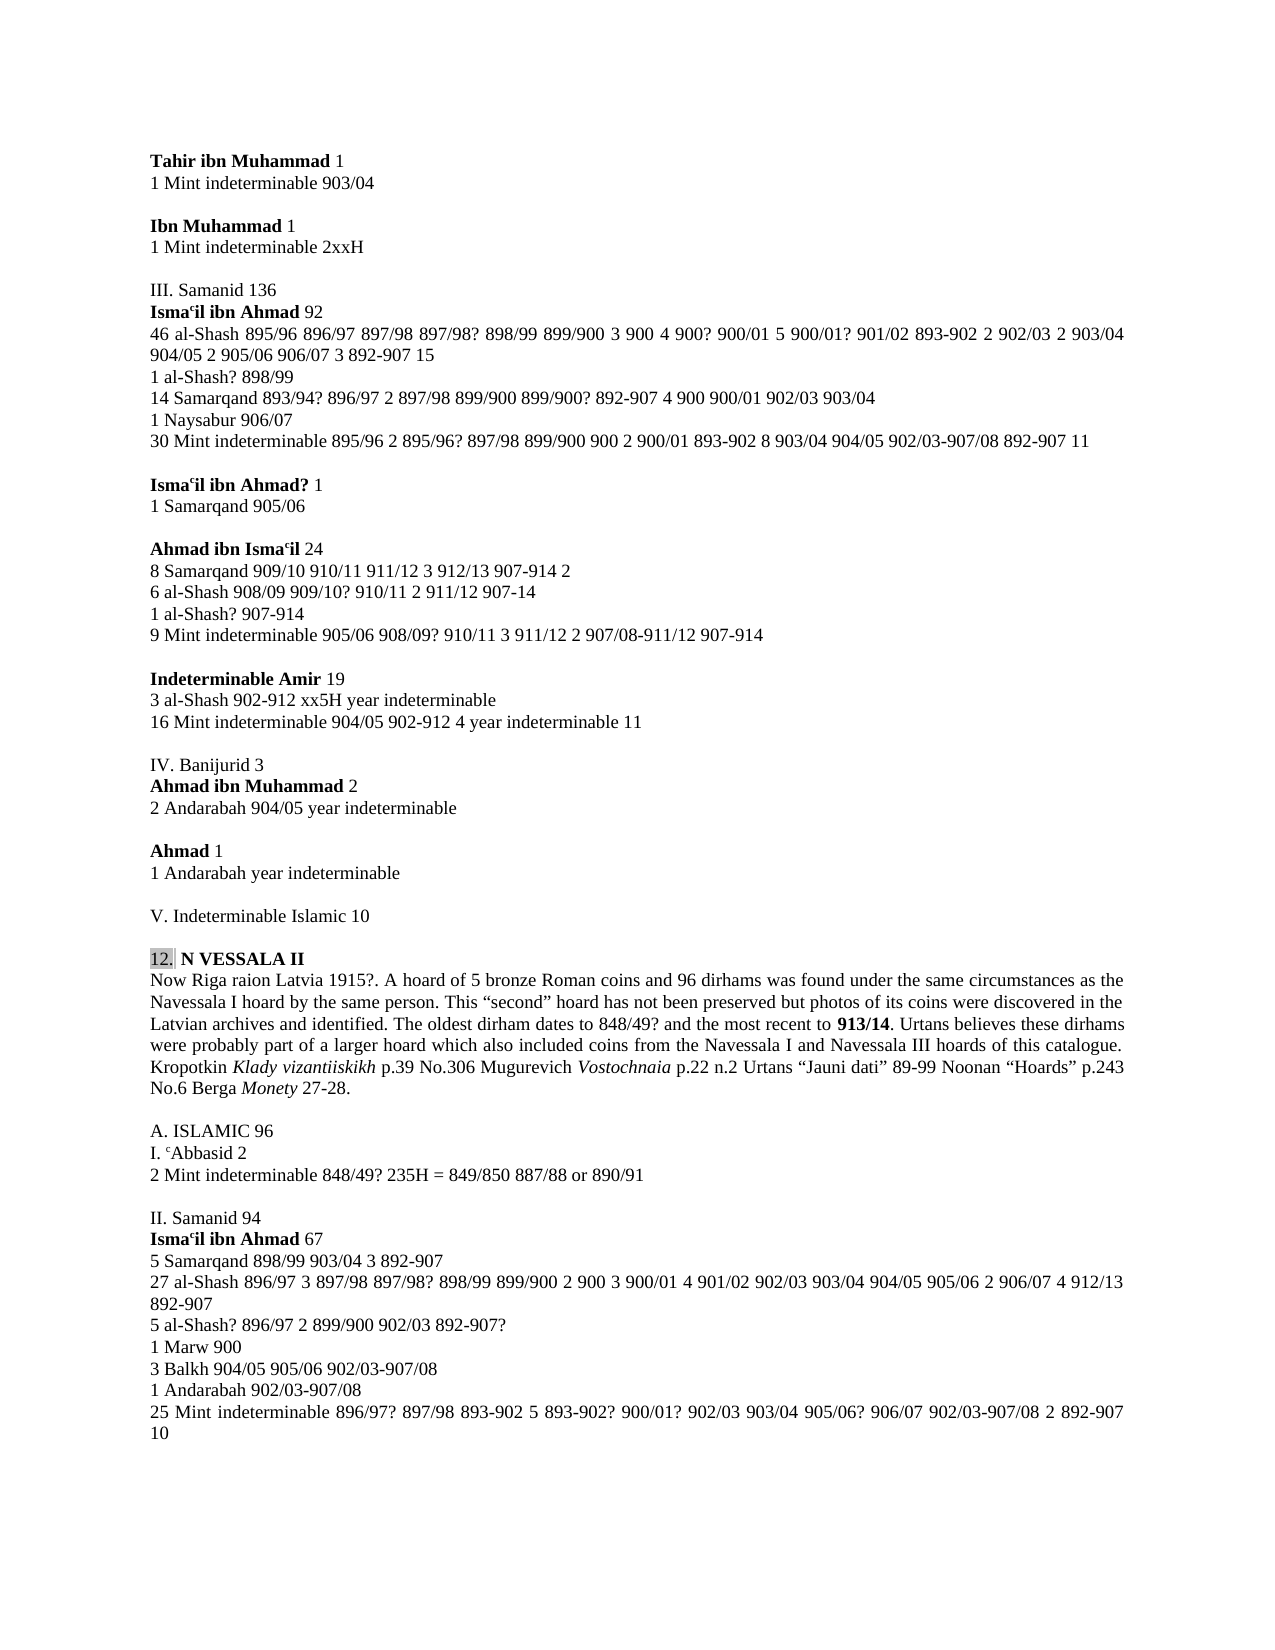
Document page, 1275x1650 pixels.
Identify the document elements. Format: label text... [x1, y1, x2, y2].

list Now Riga raion Latvia 1915?. A hoard of 5 bronze Roman coins and 96 dirhams was found under the same circumstances as the Navessala I hoard by the same person. This “second” hoard has not been preserved but photos of its coins were discovered in the Latvian archives and identified. The oldest dirham dates to 848/49? and the most recent to 913/14. Urtans believes these dirhams were probably part of a larger hoard which also included coins from the Navessala I and Navessala III hoards of this catalogue. Kropotkin Klady vizantiiskikh p.39 No.306 Mugurevich Vostochnaia p.22 n.2 Urtans “Jauni dati” 89-99 Noonan “Hoards” p.243 No.6 Berga Monety 27-28. [150, 969, 1125, 1099]
list 1 Samarqand 905/06 [150, 495, 1125, 517]
list 6 al-Shash 908/09 909/10? 910/11 2 911/12 907-14 [150, 581, 1125, 603]
list 16 Mint indeterminable 904/05 902-912 4 year indeterminable 11 [150, 711, 1125, 732]
list Ahmad 1 [150, 840, 1125, 862]
list Ibn Muhammad 1 [150, 215, 1125, 236]
list 1 al-Shash? 898/99 [150, 366, 1125, 387]
list 1 Mint indeterminable 2xxH [150, 236, 1125, 258]
list 5 al-Shash? 896/97 2 899/900 902/03 892-907? [150, 1314, 1125, 1336]
list 3 Balkh 904/05 905/06 902/03-907/08 [150, 1357, 1125, 1379]
list III. Samanid 136 [150, 279, 1125, 301]
list 1 Andarabah 902/03-907/08 [150, 1379, 1125, 1401]
list 1 Mint indeterminable 903/04 [150, 172, 1125, 193]
list 8 Samarqand 909/10 910/11 911/12 3 912/13 907-914 2 [150, 560, 1125, 581]
list 1 Marw 900 [150, 1336, 1125, 1357]
list Ahmad ibn Muhammad 2 [150, 775, 1125, 797]
list 5 Samarqand 898/99 903/04 3 892-907 [150, 1250, 1125, 1271]
list II. Samanid 94 [150, 1207, 1125, 1228]
list 27 al-Shash 896/97 3 897/98 897/98? 898/99 899/900 2 900 3 900/01 4 901/02 902/03 903/04 904/05 905/06 2 906/07 4 912/13 892-907 [150, 1271, 1125, 1314]
list 30 Mint indeterminable 895/96 2 895/96? 897/98 899/900 900 2 900/01 893-902 8 903/04 904/05 902/03-907/08 892-907 11 [150, 430, 1125, 452]
list A. ISLAMIC 96 [150, 1120, 1125, 1142]
text 12. N VESSALA II [176, 948, 1125, 969]
list 2 Andarabah 904/05 year indeterminable [150, 797, 1125, 818]
list Indeterminable Amir 19 [150, 667, 1125, 689]
list Ismacil ibn Ahmad? 1 [150, 473, 1125, 495]
list Ismacil ibn Ahmad 67 [150, 1228, 1125, 1250]
list 9 Mint indeterminable 905/06 908/09? 910/11 3 911/12 2 907/08-911/12 907-914 [150, 624, 1125, 646]
list Ahmad ibn Ismacil 24 [150, 538, 1125, 560]
list V. Indeterminable Islamic 10 [150, 905, 1125, 926]
list 3 al-Shash 902-912 xx5H year indeterminable [150, 689, 1125, 711]
list Ismacil ibn Ahmad 92 [150, 301, 1125, 322]
list 1 Andarabah year indeterminable [150, 862, 1125, 883]
list 46 al-Shash 895/96 896/97 897/98 897/98? 898/99 899/900 3 900 4 900? 900/01 5 900/01? 901/02 893-902 2 902/03 2 903/04 904/05 2 905/06 906/07 3 892-907 15 [150, 322, 1125, 366]
list 14 Samarqand 893/94? 896/97 2 897/98 899/900 899/900? 892-907 4 900 900/01 902/03 903/04 [150, 387, 1125, 409]
list IV. Banijurid 3 [150, 754, 1125, 775]
list 1 Naysabur 906/07 [150, 409, 1125, 430]
list I. cAbbasid 2 [150, 1142, 1125, 1163]
list 25 Mint indeterminable 896/97? 897/98 893-902 5 893-902? 900/01? 902/03 903/04 905/06? 906/07 902/03-907/08 2 892-907 10 [150, 1401, 1125, 1444]
list Tahir ibn Muhammad 1 [150, 150, 1125, 172]
list 1 al-Shash? 907-914 [150, 603, 1125, 624]
list 2 Mint indeterminable 848/49? 235H = 849/850 887/88 or 890/91 [150, 1163, 1125, 1185]
